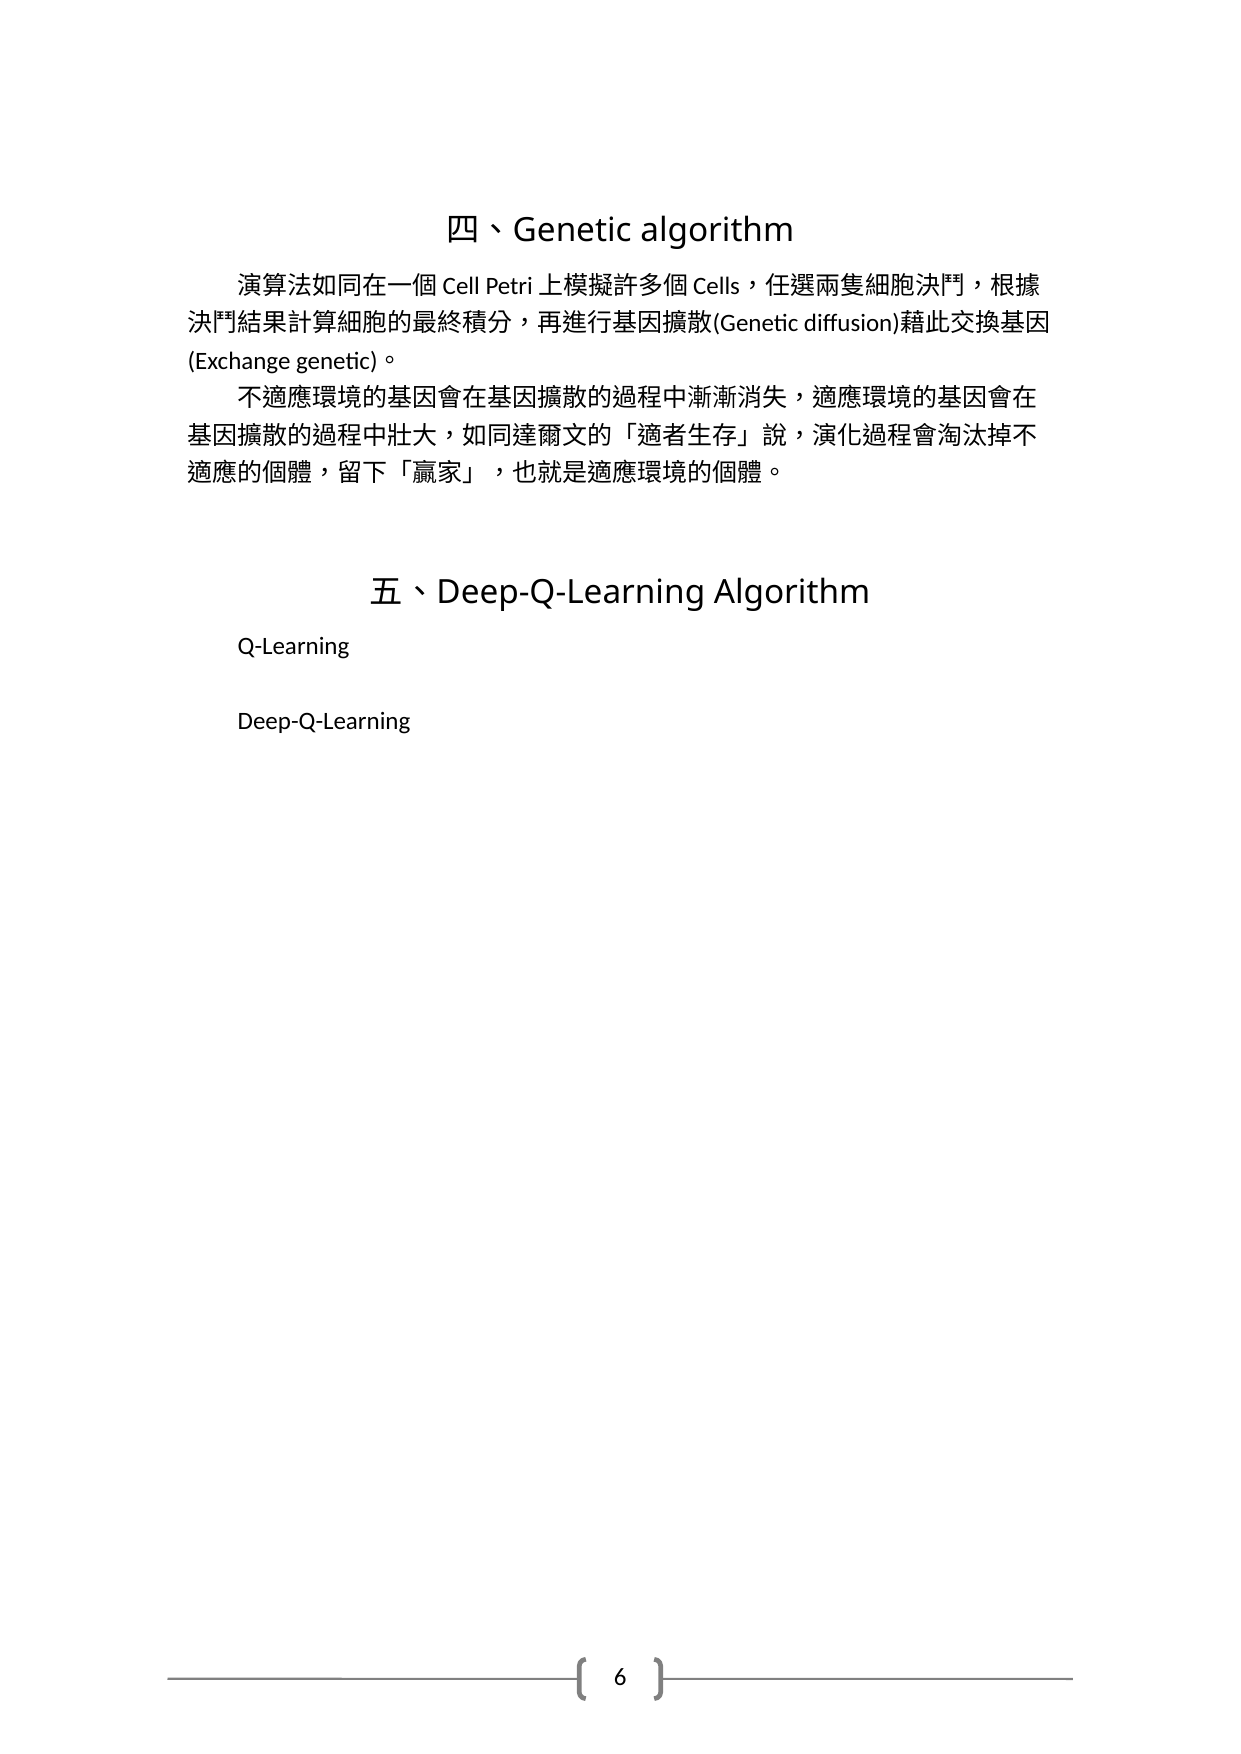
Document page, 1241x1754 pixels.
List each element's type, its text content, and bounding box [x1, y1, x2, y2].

subtitle 四、Genetic algorithm [187, 189, 1053, 264]
text 演算法如同在一個Cell Petri上模擬許多個Cells，任選兩隻細胞決鬥，根據決鬥結果計算細胞的最終積分，再進行基因擴散(Genetic diffusion)藉此交換基因(Exchange genetic)。 [187, 264, 1053, 377]
text Deep-Q-Learning [187, 702, 1053, 739]
subtitle 五、Deep-Q-Learning Algorithm [187, 552, 1053, 627]
text 不適應環境的基因會在基因擴散的過程中漸漸消失，適應環境的基因會在基因擴散的過程中壯大，如同達爾文的「適者生存」說，演化過程會淘汰掉不適應的個體，留下「贏家」，也就是適應環境的個體。 [187, 377, 1053, 489]
text Q-Learning [187, 627, 1053, 664]
